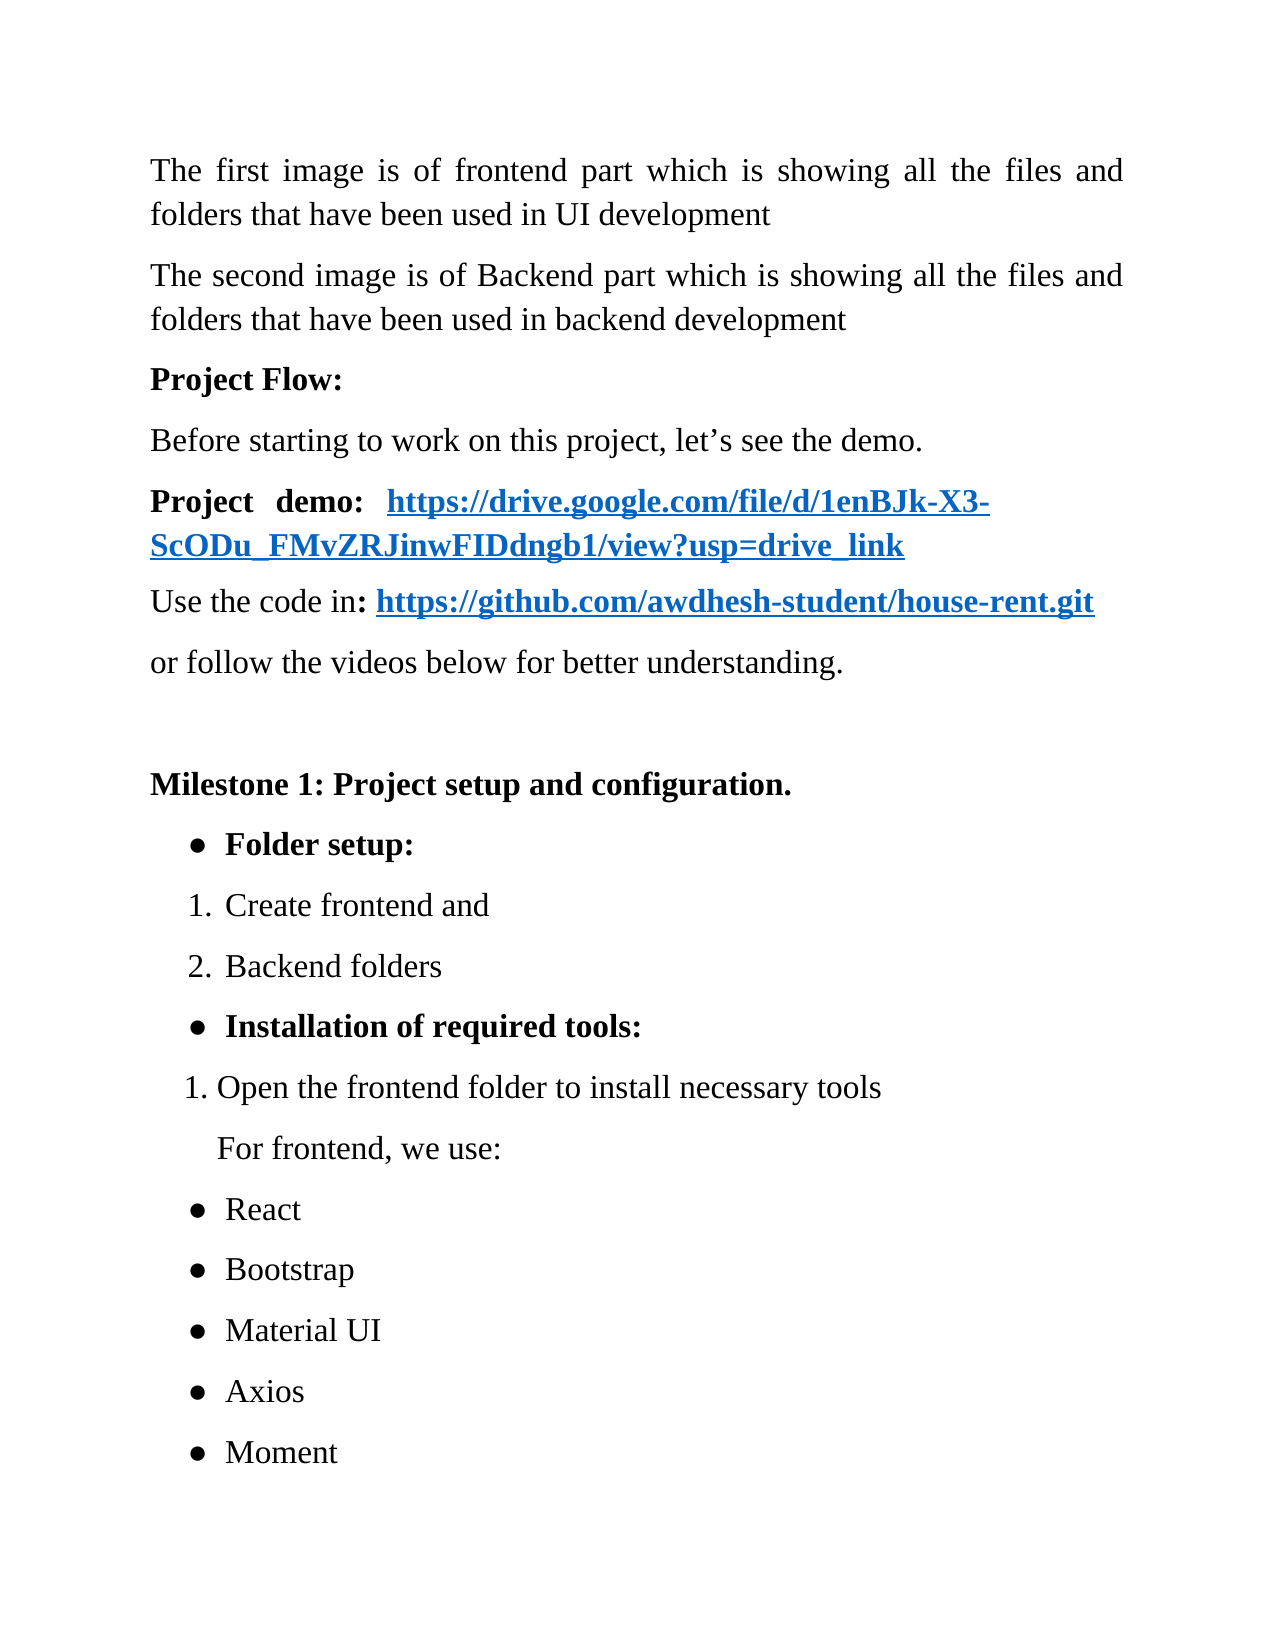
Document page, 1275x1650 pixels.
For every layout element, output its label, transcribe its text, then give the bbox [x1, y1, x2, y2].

text For frontend, we use: [150, 1128, 1125, 1167]
text Use the code in: https://github.com/awdhesh-student/house-rent.git [150, 582, 1125, 620]
list Backend folders [187, 946, 1125, 984]
list Axios [187, 1371, 1125, 1409]
text Project demo: https://drive.google.com/file/d/1enBJk-X3-ScODu_FMvZRJinwFIDdngb1/view?usp=drive_link [150, 481, 990, 563]
text The first image is of frontend part which is showing all the files and folders that have been used in UI development [150, 150, 1125, 232]
text Before starting to work on this project, let’s see the demo. [150, 420, 1125, 459]
text Project Flow: [150, 359, 1125, 398]
list Installation of required tools: [187, 1007, 1125, 1045]
list Create frontend and [187, 885, 1125, 924]
list Material UI [187, 1310, 1125, 1349]
text or follow the videos below for better understanding. [150, 642, 1125, 681]
text 1. Open the frontend folder to install necessary tools [150, 1067, 1125, 1106]
text The second image is of Backend part which is showing all the files and folders that have been used in backend development [150, 255, 1125, 337]
list Moment [187, 1432, 1125, 1470]
text Milestone 1: Project setup and configuration. [150, 764, 1125, 802]
list React [187, 1189, 1125, 1227]
list Bootstrap [187, 1250, 1125, 1288]
list Folder setup: [187, 824, 1125, 863]
